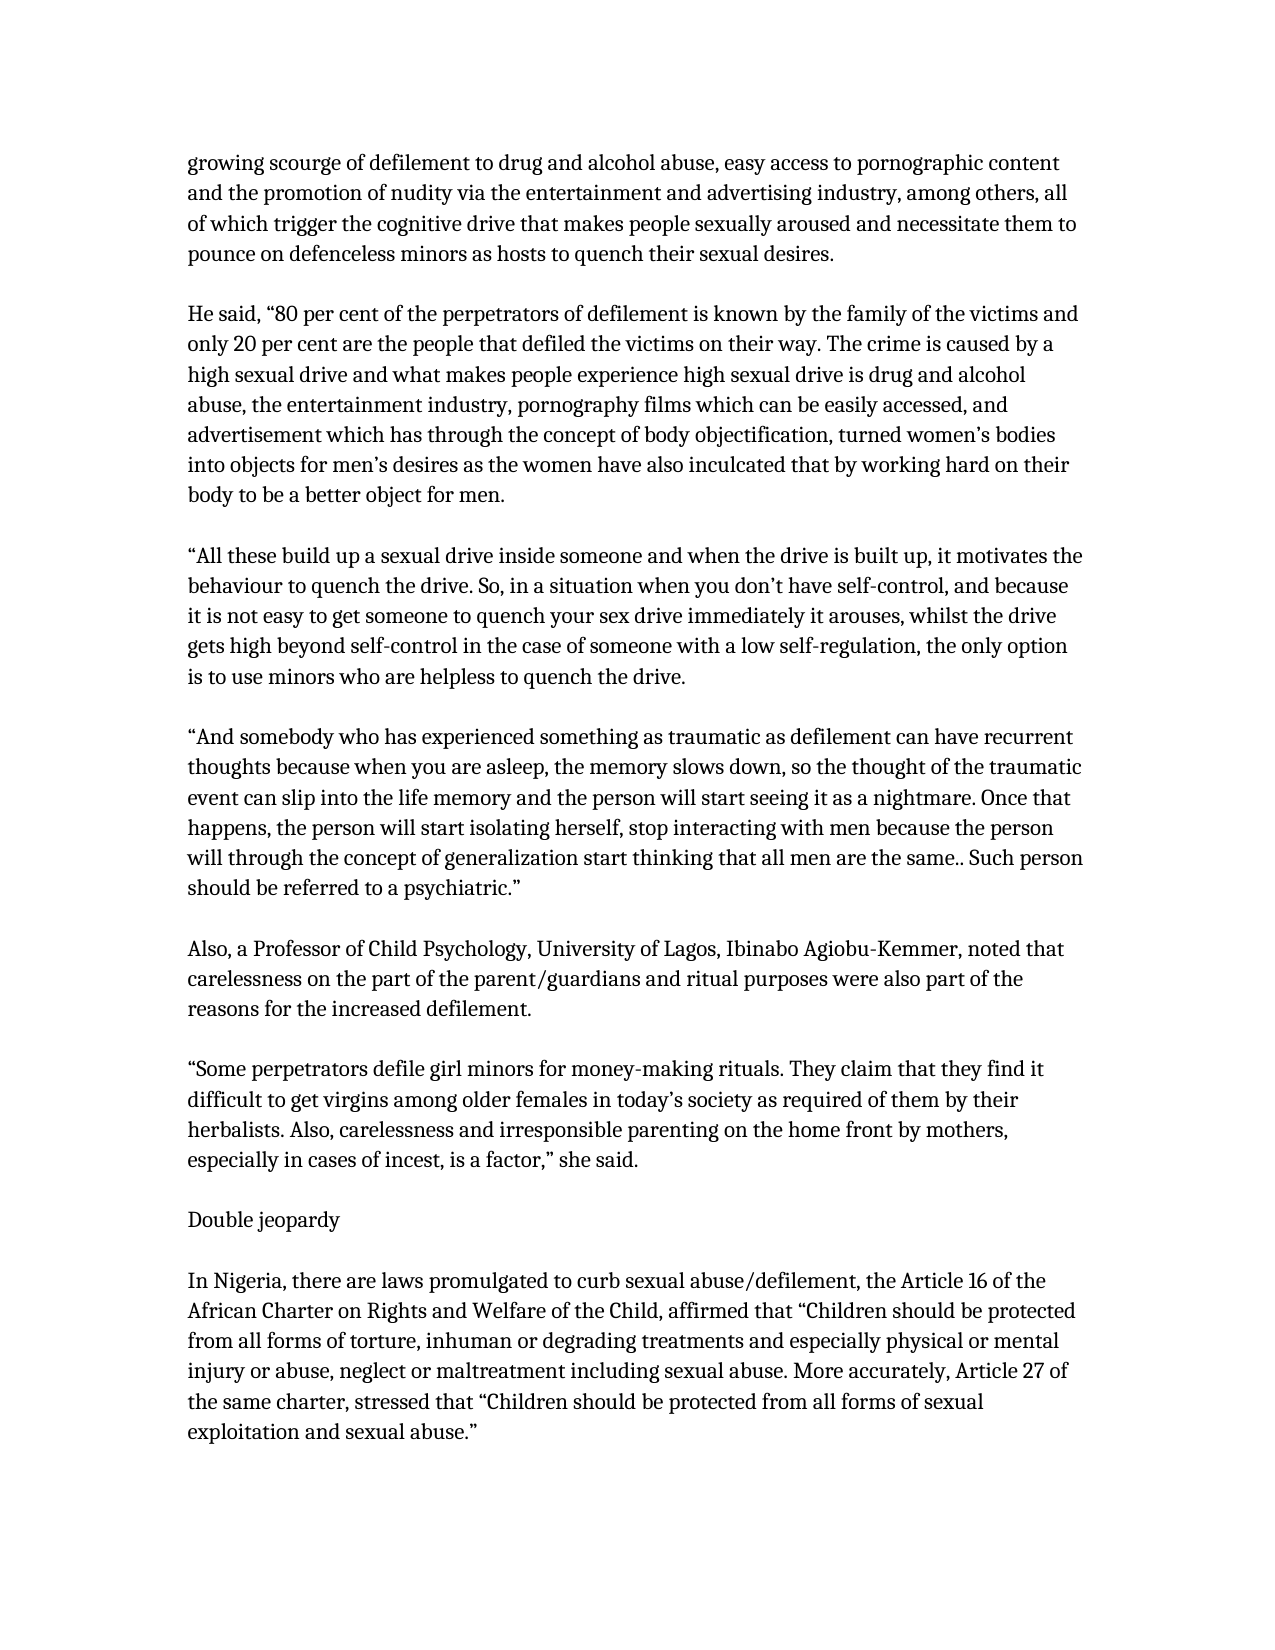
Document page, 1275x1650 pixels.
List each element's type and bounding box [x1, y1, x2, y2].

text [187, 150, 1087, 1475]
